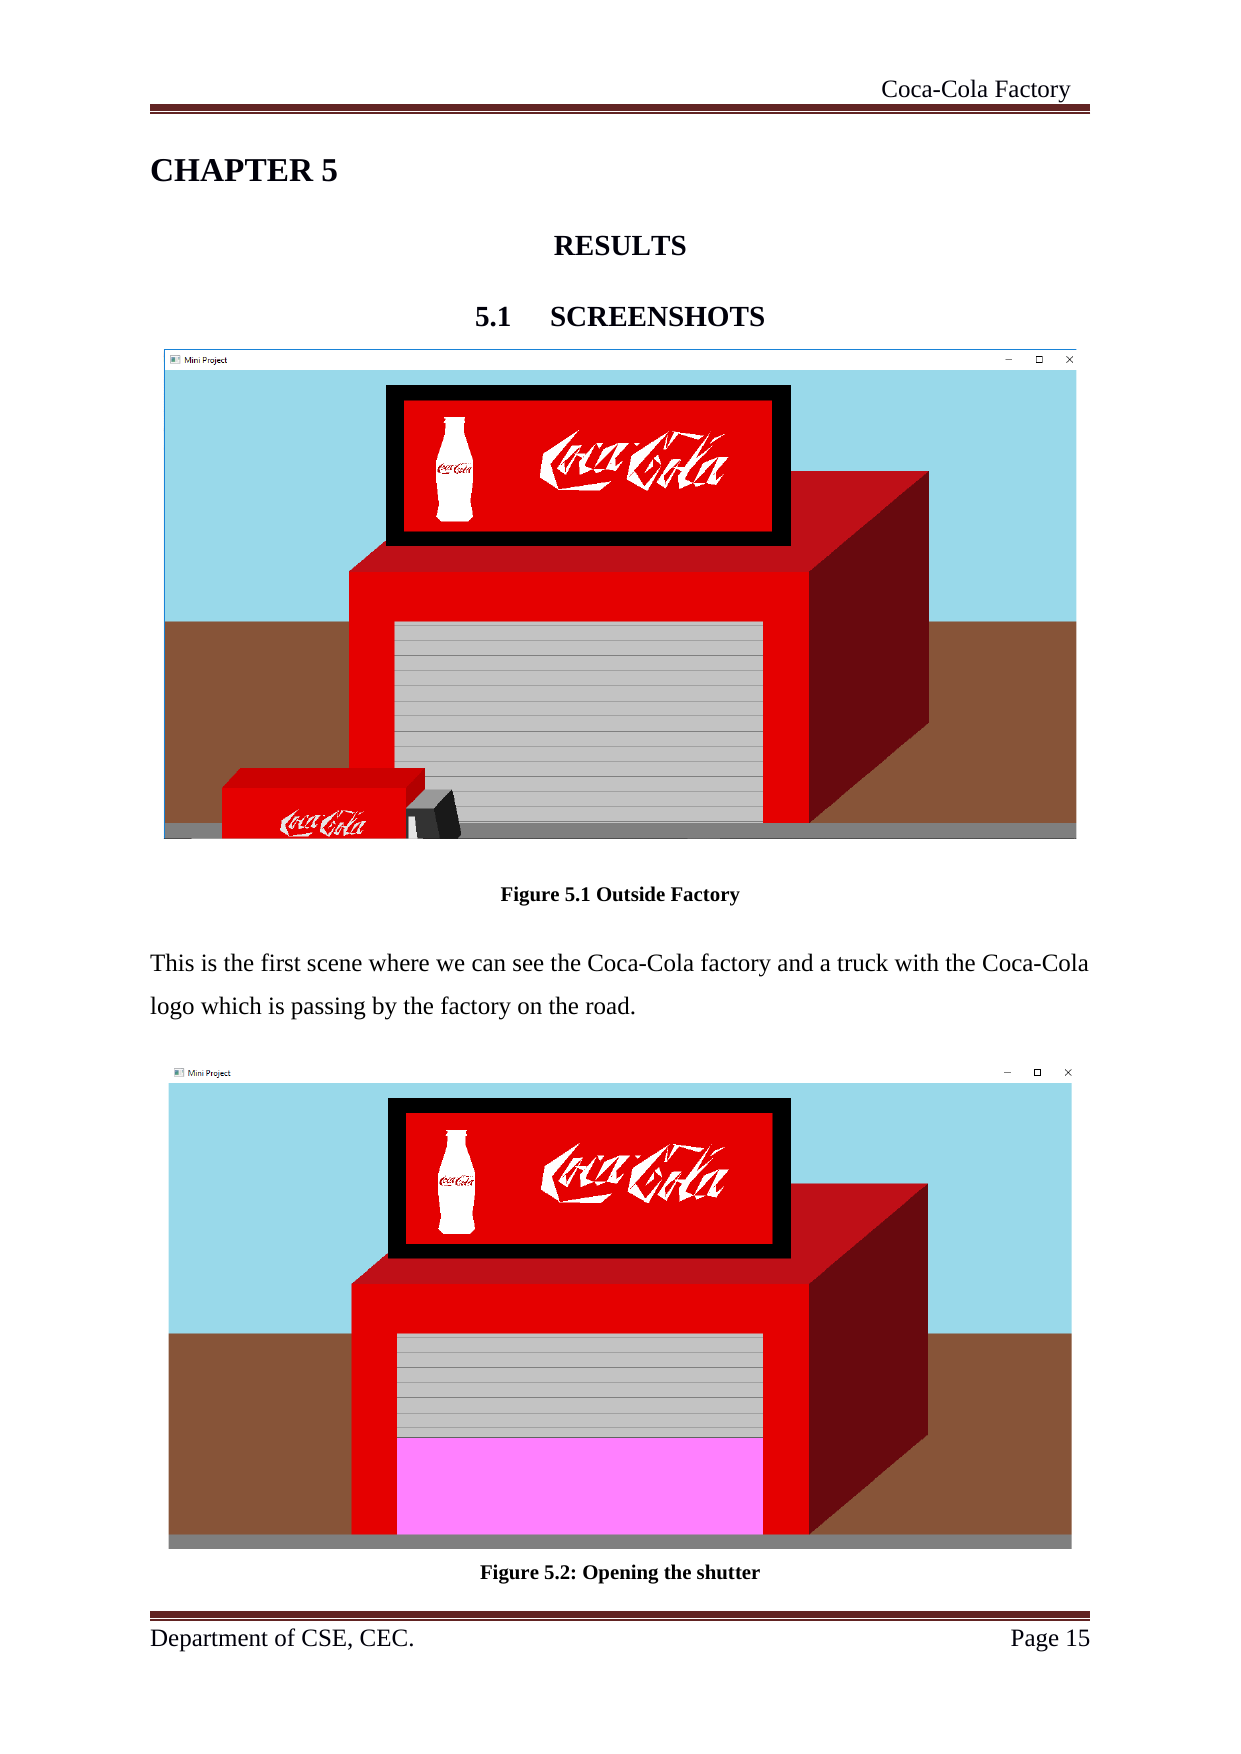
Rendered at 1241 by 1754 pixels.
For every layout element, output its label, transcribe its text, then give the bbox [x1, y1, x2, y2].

text }CHAPTER 5 [150, 150, 1090, 188]
text RESULTS [150, 228, 1090, 262]
picture [168, 1063, 1072, 1549]
text Figure 5.1 Outside Factory [150, 882, 1090, 906]
text This is the first scene where we can see the Coca-Cola factory and a truck with the Coca-Cola logo which is passing by the factory on the road. [150, 948, 1090, 1019]
picture [163, 349, 1077, 839]
list SCREENSHOTS [150, 299, 1090, 333]
